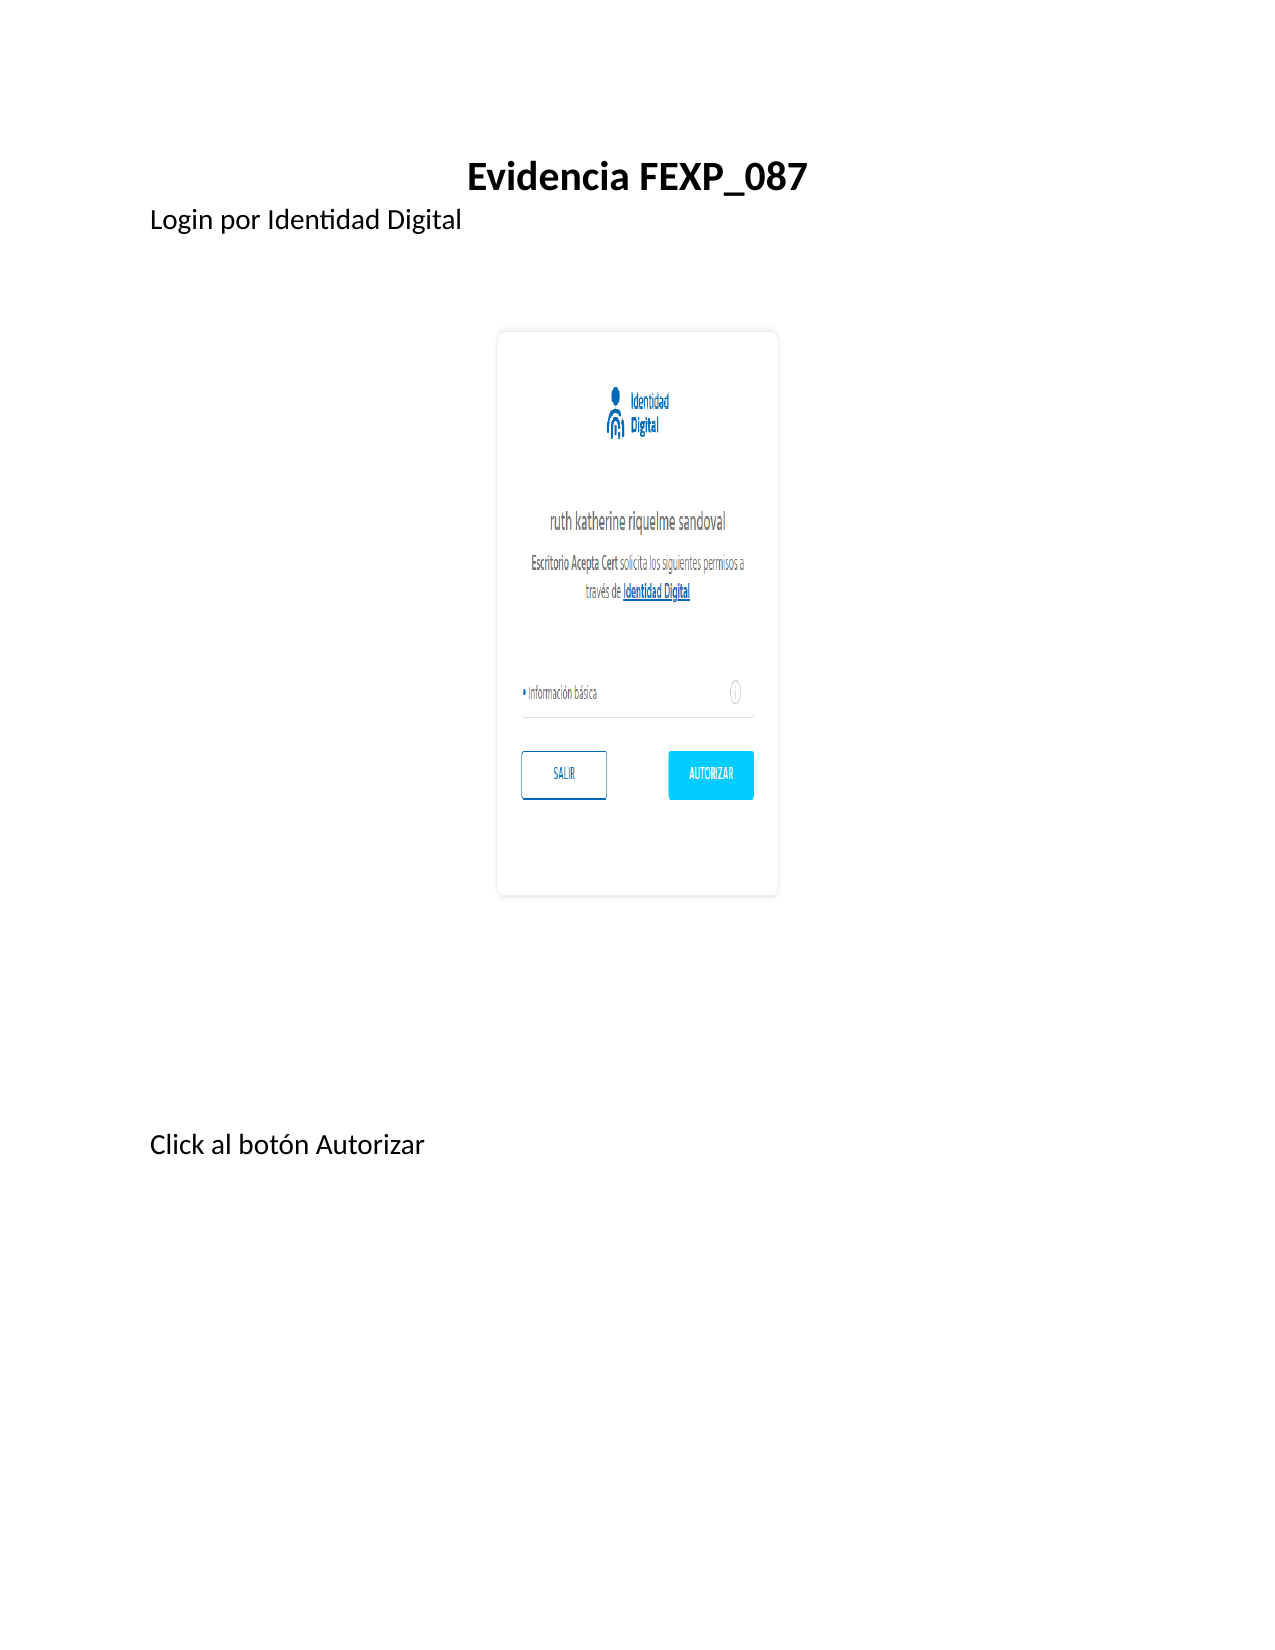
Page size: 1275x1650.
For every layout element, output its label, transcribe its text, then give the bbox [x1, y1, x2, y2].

text Login por Identidad Digital [150, 207, 1125, 246]
text Click al botón Autorizar [150, 1148, 1125, 1188]
picture [220, 314, 1055, 1148]
text Evidencia FEXP_087 [150, 150, 1125, 207]
